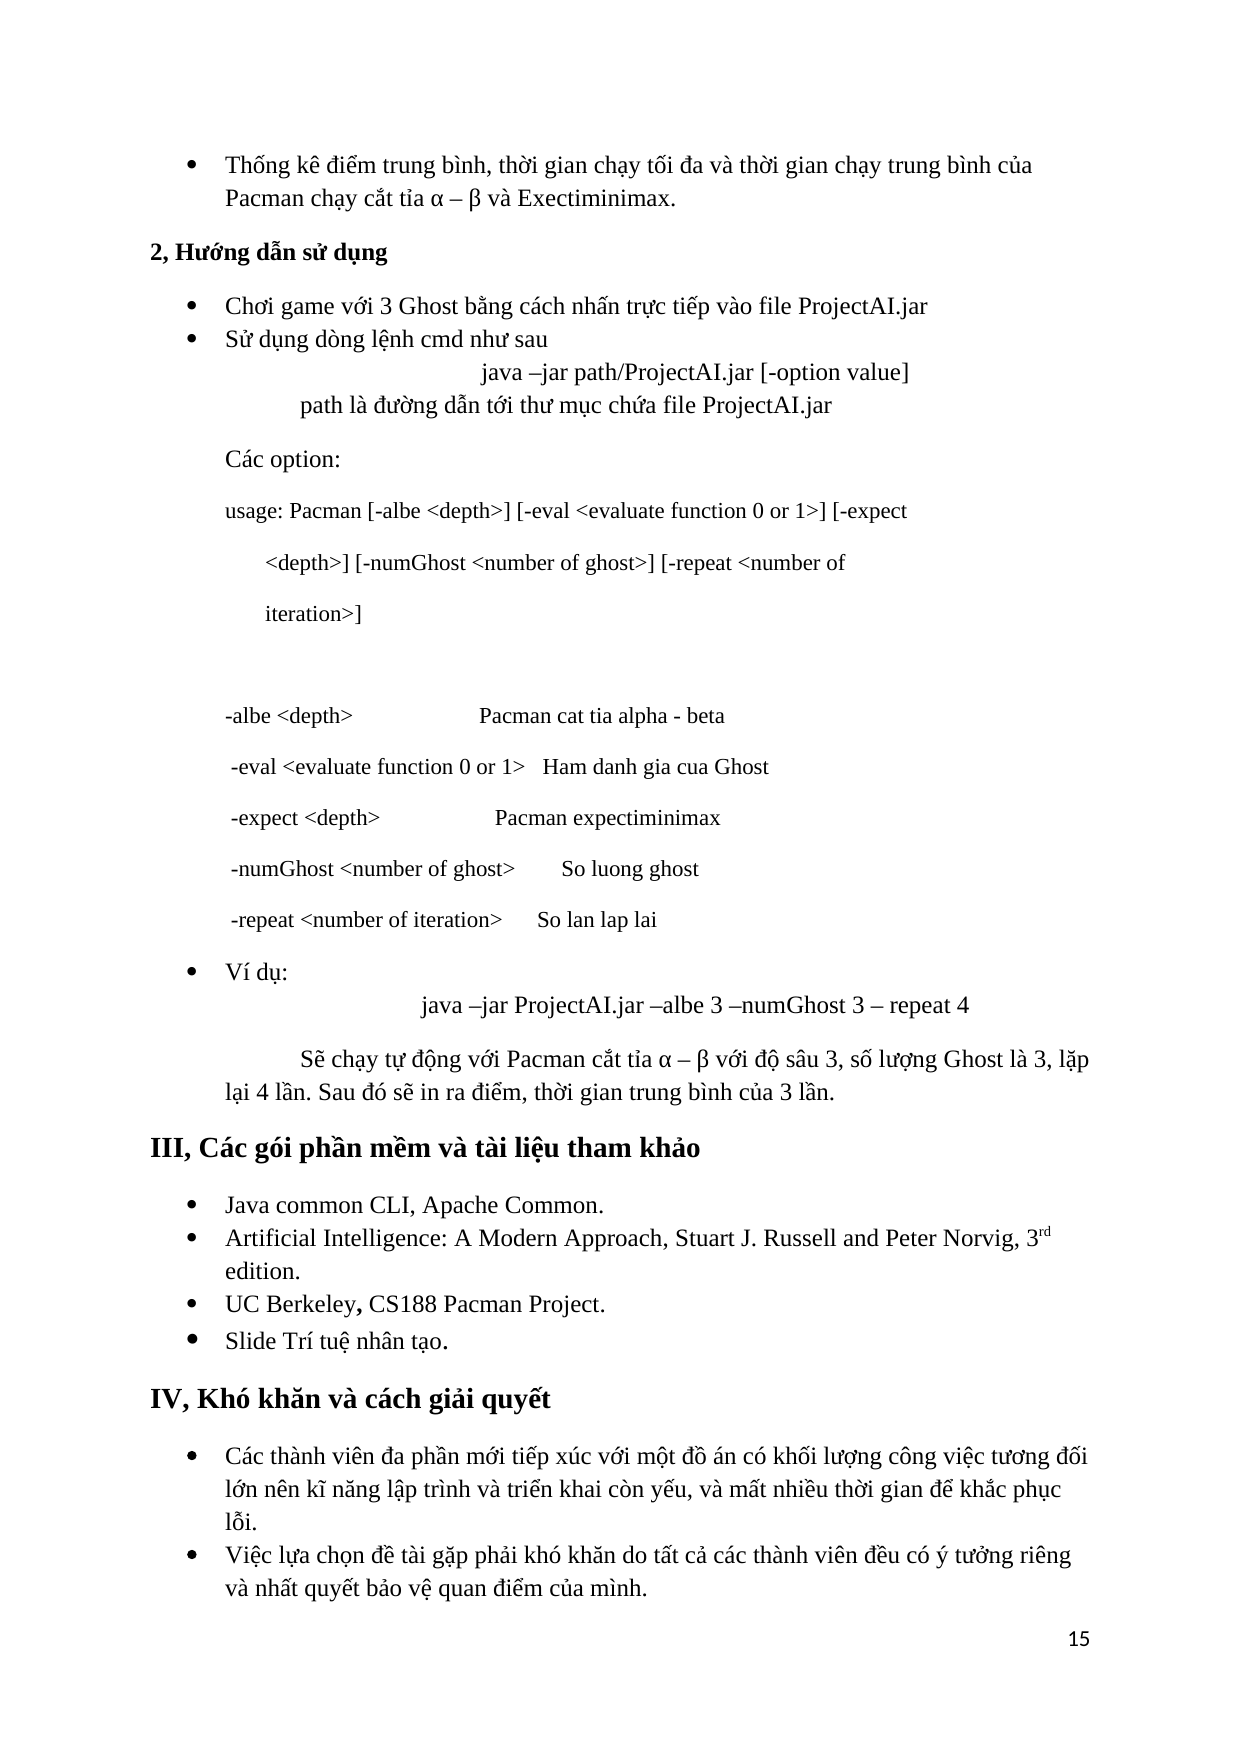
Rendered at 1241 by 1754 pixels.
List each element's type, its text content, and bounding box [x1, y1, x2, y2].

list Việc lựa chọn đề tài gặp phải khó khăn do tất cả các thành viên đều có ý tưởng riêng và nhất quyết bảo vệ quan điểm của mình. [187, 1540, 1090, 1602]
text -numGhost <number of ghost> So luong ghost [150, 855, 1090, 881]
text iteration>] [150, 599, 1090, 626]
list java –jar path/ProjectAI.jar [-option value] [300, 357, 1090, 386]
text IV, Khó khăn và cách giải quyết [150, 1382, 1090, 1415]
list UC Berkeley, CS188 Pacman Project. [187, 1289, 1090, 1318]
text III, Các gói phần mềm và tài liệu tham khảo [150, 1131, 1090, 1164]
list Thống kê điểm trung bình, thời gian chạy tối đa và thời gian chạy trung bình của Pacman chạy cắt tỉa α – β và Exectiminimax. [187, 150, 1090, 212]
text -expect <depth> Pacman expectiminimax [150, 804, 1090, 830]
list Artificial Intelligence: A Modern Approach, Stuart J. Russell and Peter Norvig, 3rd edition. [187, 1223, 1090, 1285]
list Chơi game với 3 Ghost bằng cách nhấn trực tiếp vào file ProjectAI.jar [187, 291, 1090, 319]
list Các thành viên đa phần mới tiếp xúc với một đồ án có khối lượng công việc tương đối lớn nên kĩ năng lập trình và triển khai còn yếu, và mất nhiều thời gian để khắc phục lỗi. [187, 1441, 1090, 1536]
text 2, Hướng dẫn sử dụng [150, 237, 1090, 266]
text Các option: [150, 444, 1090, 472]
text Sẽ chạy tự động với Pacman cắt tỉa α – β với độ sâu 3, số lượng Ghost là 3, lặp lại 4 lần. Sau đó sẽ in ra điểm, thời gian trung bình của 3 lần. [225, 1044, 1090, 1106]
text usage: Pacman [-albe <depth>] [-eval <evaluate function 0 or 1>] [-expect [150, 497, 1090, 524]
text -albe <depth> Pacman cat tia alpha - beta [150, 702, 1090, 728]
text -repeat <number of iteration> So lan lap lai [150, 906, 1090, 932]
list Ví dụ: [187, 957, 1090, 986]
list Slide Trí tuệ nhân tạo. [187, 1322, 1090, 1356]
text -eval <evaluate function 0 or 1> Ham danh gia cua Ghost [150, 753, 1090, 779]
text <depth>] [-numGhost <number of ghost>] [-repeat <number of [150, 548, 1090, 575]
list java –jar ProjectAI.jar –albe 3 –numGhost 3 – repeat 4 [300, 990, 1090, 1019]
list Sử dụng dòng lệnh cmd như sau [187, 324, 1090, 352]
list path là đường dẫn tới thư mục chứa file ProjectAI.jar [300, 390, 1090, 418]
list Java common CLI, Apache Common. [187, 1190, 1090, 1219]
